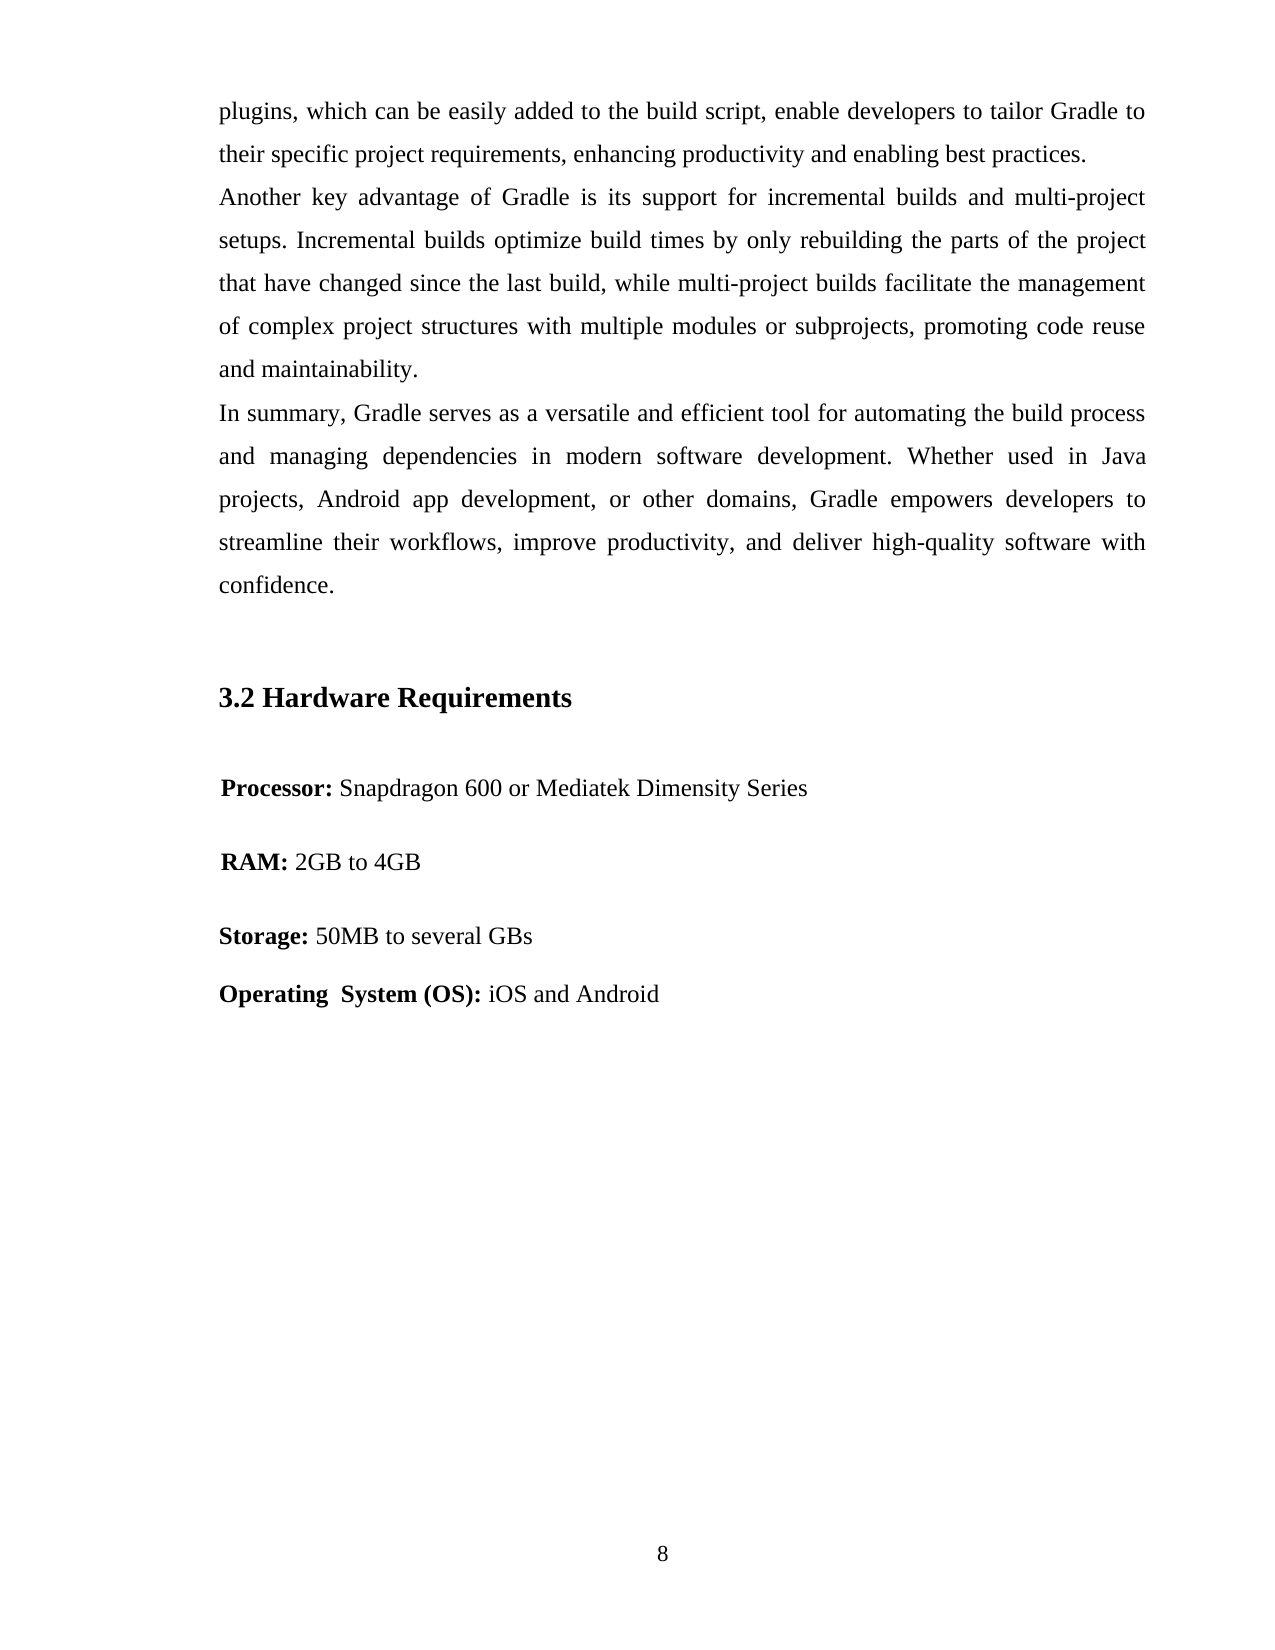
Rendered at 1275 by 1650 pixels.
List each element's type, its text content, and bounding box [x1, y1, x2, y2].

text Processor: Snapdragon 600 or Mediatek Dimensity Series [221, 773, 1181, 802]
subtitle Operating System (OS): iOS and Android [219, 979, 1122, 1007]
subtitle Storage: 50MB to several GBs [219, 921, 1122, 950]
subtitle 3.2 Hardware Requirements [218, 680, 1181, 713]
text Another key advantage of Gradle is its support for incremental builds and multi-project setups. Incremental builds optimize build times by only rebuilding the parts of the project that have changed since the last build, while multi-project builds facilitate the management of complex project structures with multiple modules or subprojects, promoting code reuse and maintainability. [219, 182, 1147, 383]
text RAM: 2GB to 4GB [221, 847, 1181, 876]
text In summary, Gradle serves as a versatile and efficient tool for automating the build process and managing dependencies in modern software development. Whether used in Java projects, Android app development, or other domains, Gradle empowers developers to streamline their workflows, improve productivity, and deliver high-quality software with confidence. [219, 398, 1147, 599]
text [219, 96, 1147, 168]
